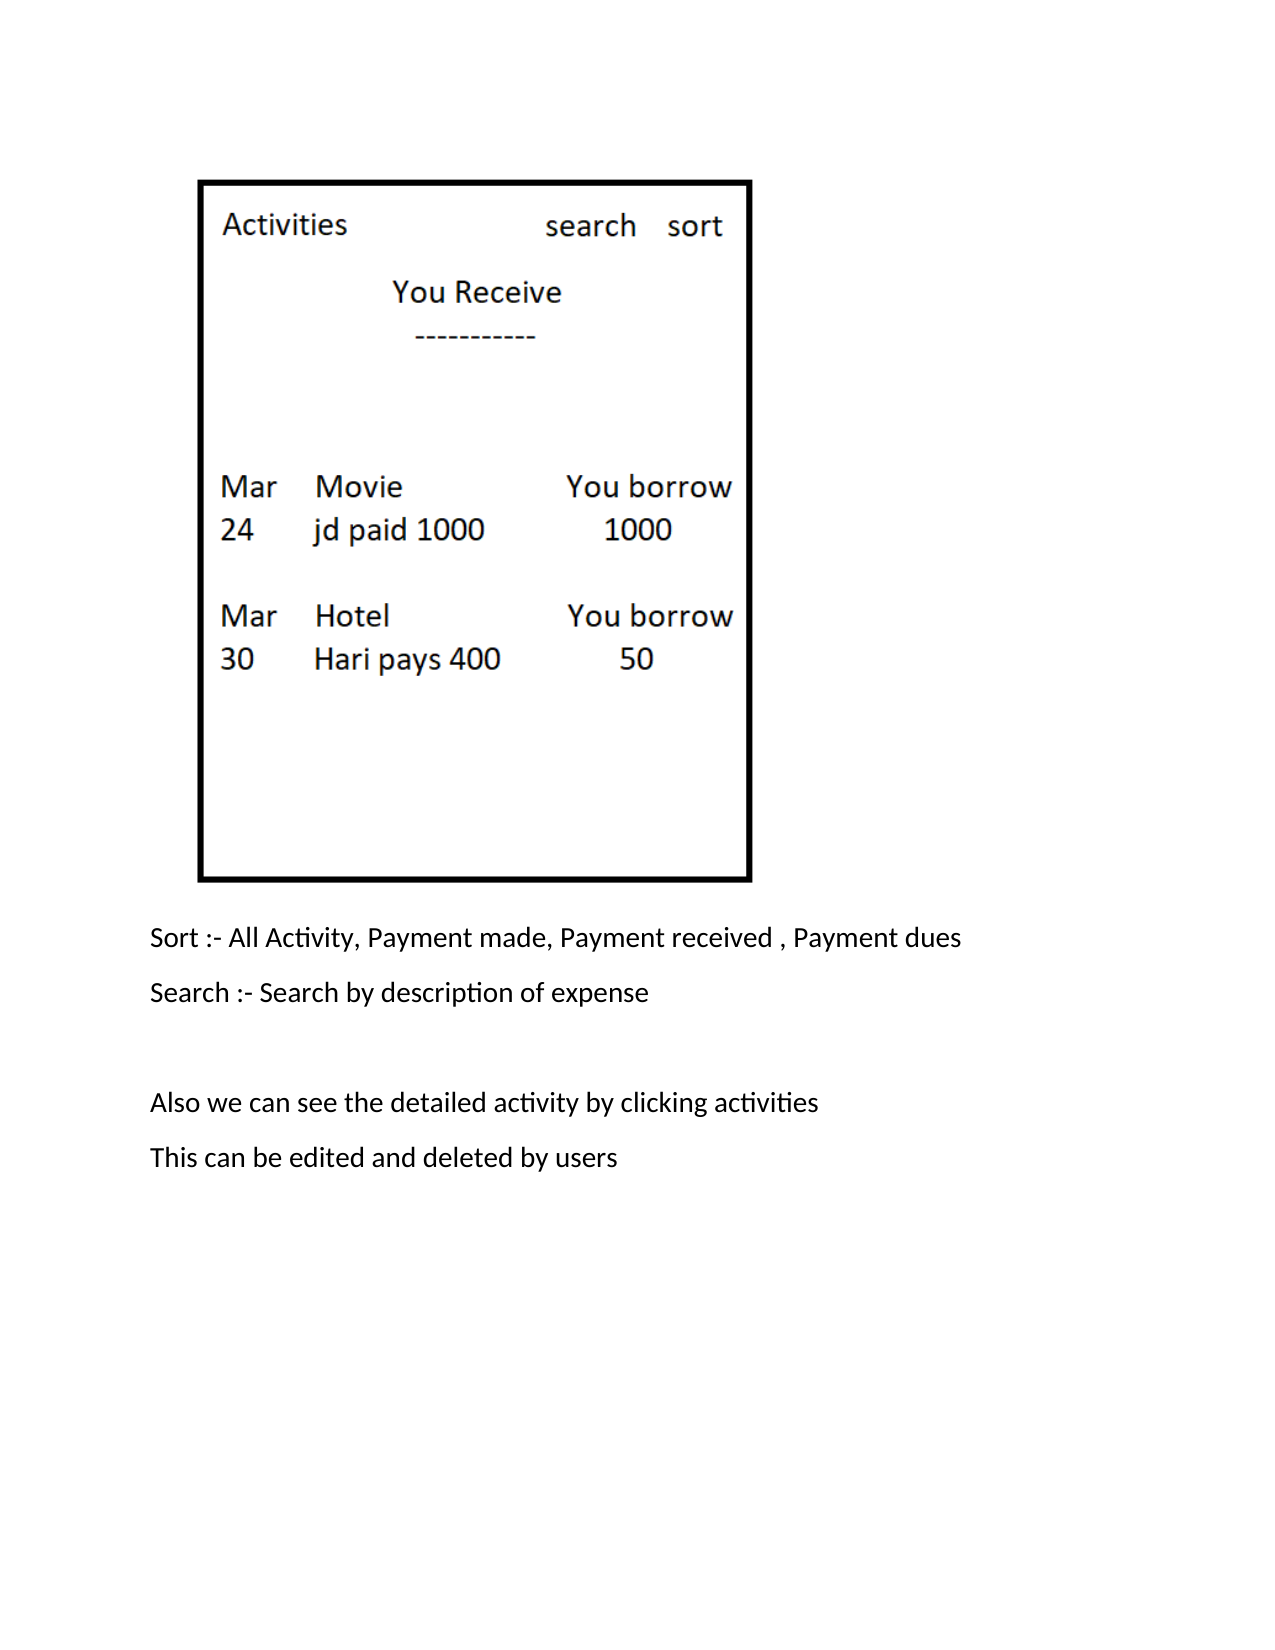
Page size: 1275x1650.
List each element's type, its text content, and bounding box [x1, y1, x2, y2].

text Also we can see the detailed activity by clicking activities [150, 1084, 1125, 1120]
text Search :- Search by description of expense [150, 974, 1125, 1009]
text Sort :- All Activity, Payment made, Payment received , Payment dues [150, 919, 1125, 954]
text This can be edited and deleted by users [150, 1139, 1125, 1175]
